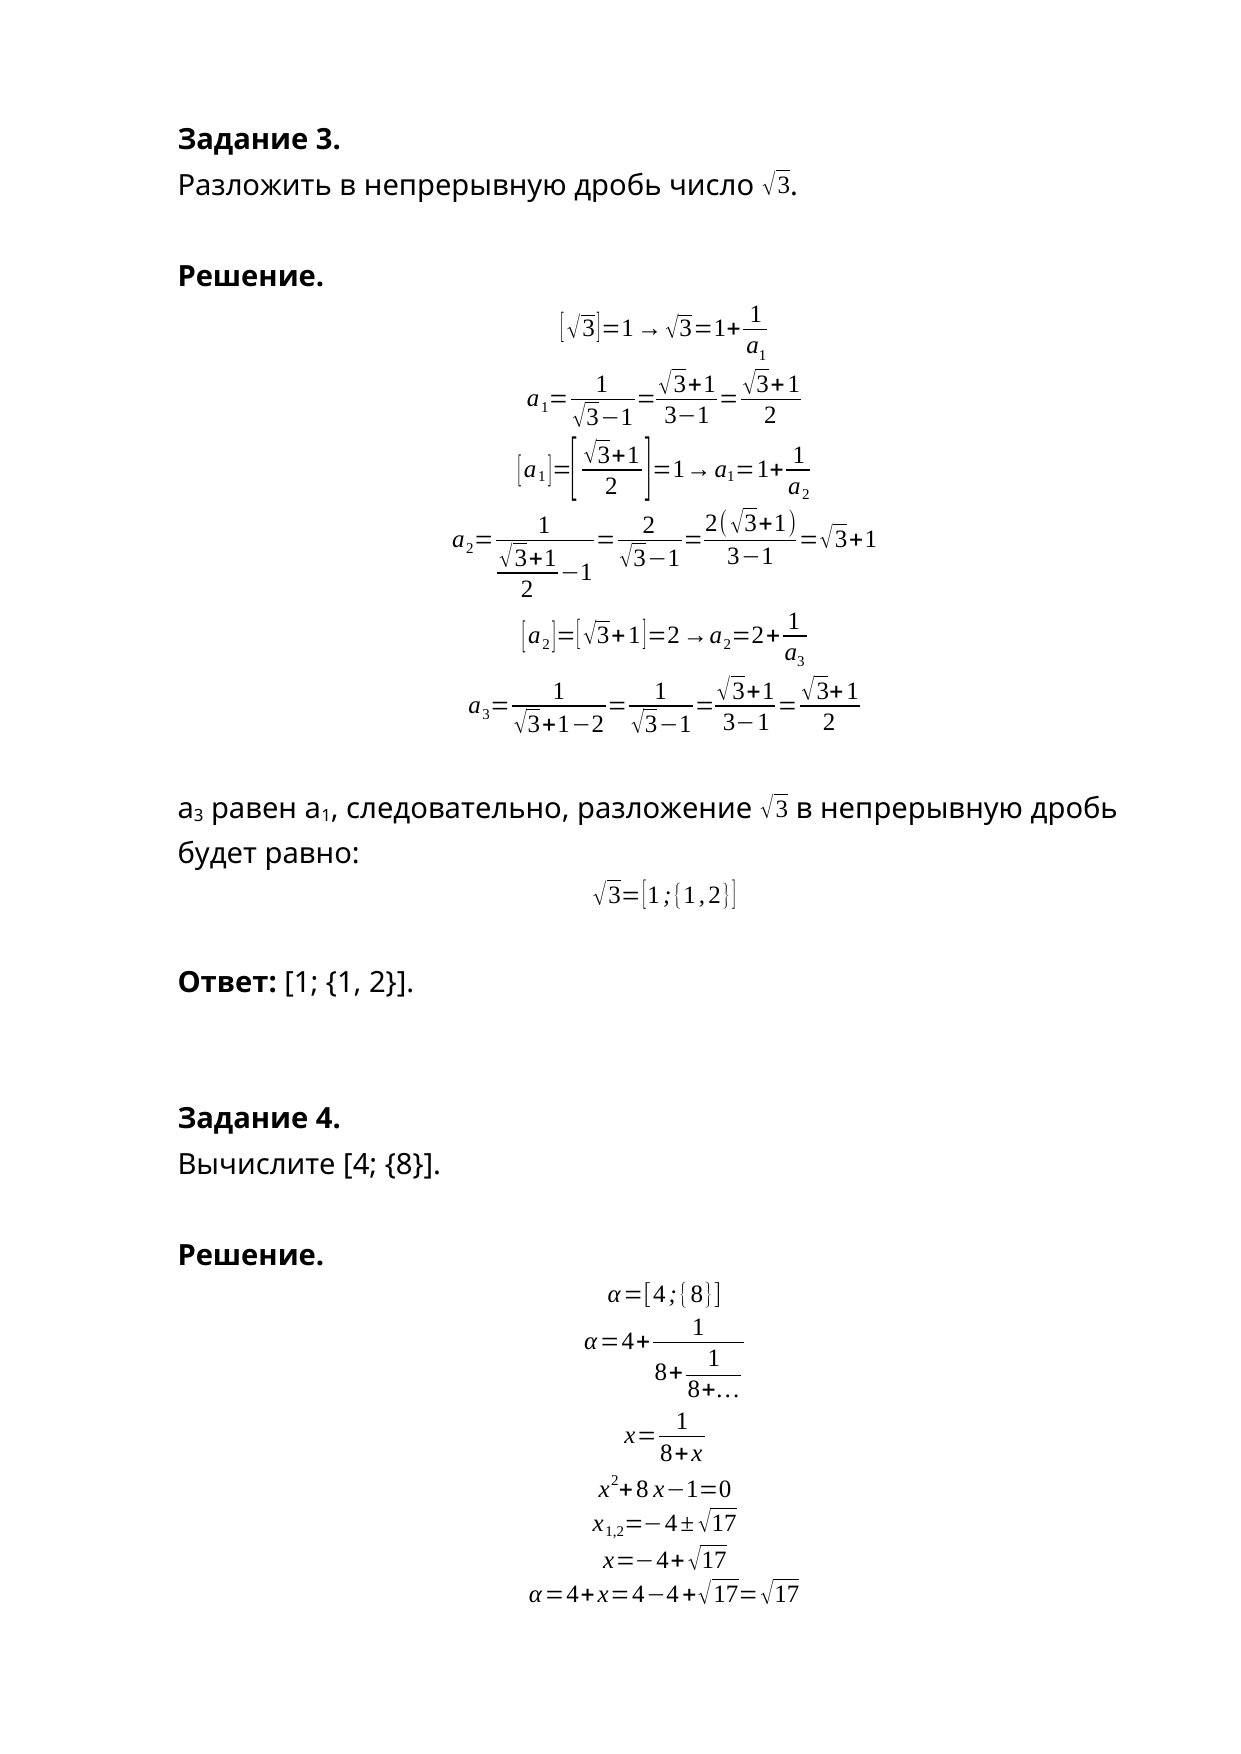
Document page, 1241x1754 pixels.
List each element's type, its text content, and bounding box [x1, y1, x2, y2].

text Задание 4. [177, 1098, 1152, 1137]
text Задание 3. [177, 118, 1152, 158]
text Разложить в непрерывную дробь число . [177, 164, 1152, 203]
text Ответ: [1; {1, 2}]. [177, 961, 1152, 1001]
text Решение. [177, 255, 1152, 295]
text Решение. [177, 1235, 1152, 1274]
text a3 равен a1, следовательно, разложение в непрерывную дробь будет равно: [177, 787, 1152, 872]
text Вычислите [4; {8}]. [177, 1143, 1152, 1183]
